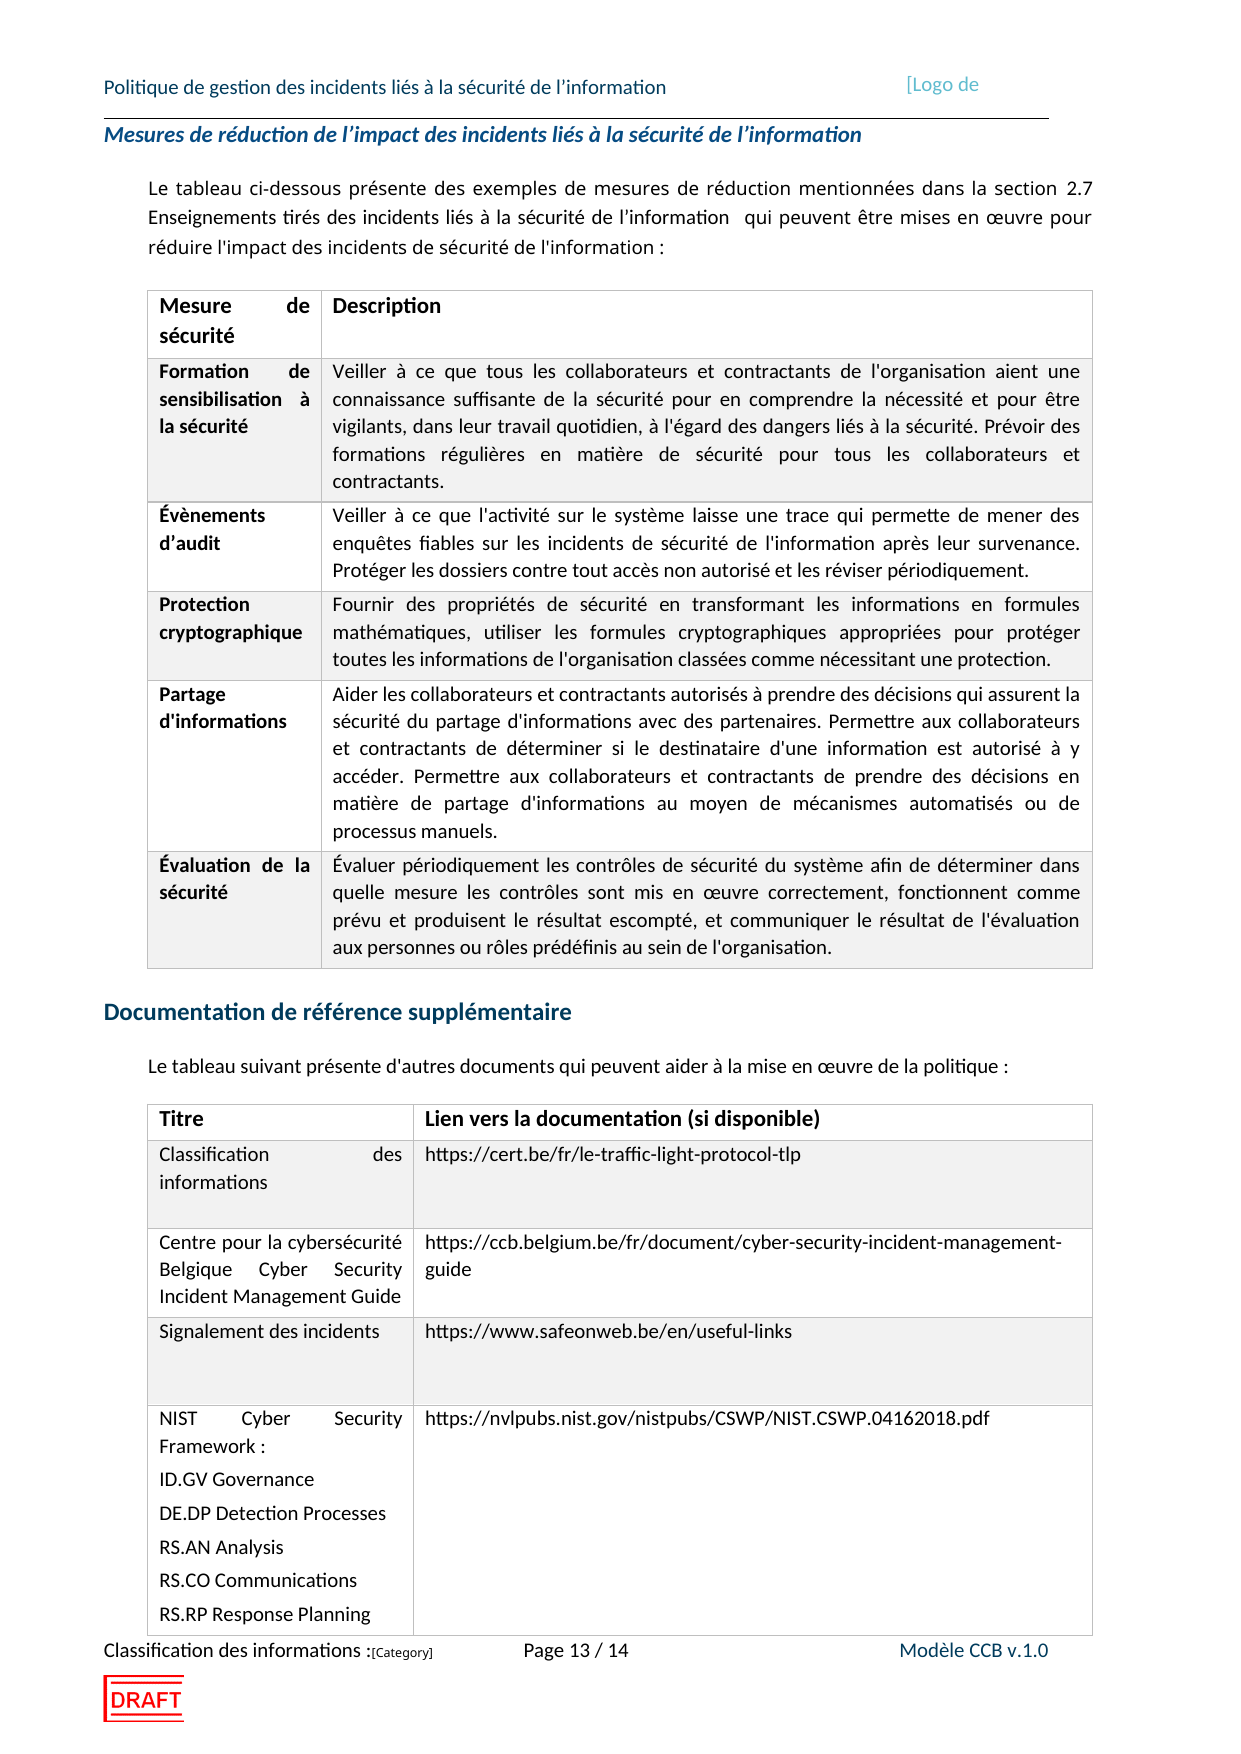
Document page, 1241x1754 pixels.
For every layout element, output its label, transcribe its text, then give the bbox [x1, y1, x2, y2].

table_cell Formation de sensibilisation à la sécurité [148, 359, 321, 501]
table_cell Protection cryptographique [148, 592, 321, 680]
table_header Titre [148, 1105, 413, 1140]
table_cell Veiller à ce que tous les collaborateurs et contractants de l'organisation aient une connaissance suffisante de la sécurité pour en comprendre la nécessité et pour être vigilants, dans leur travail quotidien, à l'égard des dangers liés à la sécurité. Prévoir des formations régulières en matière de sécurité pour tous les collaborateurs et contractants. [322, 359, 1092, 501]
subtitle Documentation de référence supplémentaire [103, 996, 1093, 1026]
table_cell Veiller à ce que l'activité sur le système laisse une trace qui permette de mener des enquêtes fiables sur les incidents de sécurité de l'information après leur survenance. Protéger les dossiers contre tout accès non autorisé et les réviser périodiquement. [322, 503, 1092, 591]
table_cell Évaluation de la sécurité [148, 852, 321, 968]
text Le tableau suivant présente d'autres documents qui peuvent aider à la mise en œuvre de la politique : [141, 1053, 1093, 1079]
table_cell https://www.safeonweb.be/en/useful-links [414, 1318, 1092, 1404]
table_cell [414, 1406, 1092, 1634]
table_header Lien vers la documentation (si disponible) [414, 1105, 1092, 1140]
table_header Mesure de sécurité [148, 291, 321, 357]
table_cell Évènements d’audit [148, 503, 321, 591]
picture [103, 1675, 184, 1722]
table_cell Centre pour la cybersécurité Belgique Cyber Security Incident Management Guide [148, 1229, 413, 1317]
table_cell https://cert.be/fr/le-traffic-light-protocol-tlp [414, 1141, 1092, 1228]
table_cell Partage d'informations [148, 681, 321, 851]
table_cell https://ccb.belgium.be/fr/document/cyber-security-incident-management-guide [414, 1229, 1092, 1317]
table_cell Classification des informations [148, 1141, 413, 1228]
table_cell Évaluer périodiquement les contrôles de sécurité du système afin de déterminer dans quelle mesure les contrôles sont mis en œuvre correctement, fonctionnent comme prévu et produisent le résultat escompté, et communiquer le résultat de l'évaluation aux personnes ou rôles prédéfinis au sein de l'organisation. [322, 852, 1092, 968]
table_header Description [322, 291, 1092, 357]
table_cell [148, 1406, 413, 1634]
text Le tableau ci-dessous présente des exemples de mesures de réduction mentionnées dans la section 2.7 Enseignements tirés des incidents liés à la sécurité de l’information qui peuvent être mises en œuvre pour réduire l'impact des incidents de sécurité de l'information : [148, 175, 1093, 259]
table_cell Fournir des propriétés de sécurité en transformant les informations en formules mathématiques, utiliser les formules cryptographiques appropriées pour protéger toutes les informations de l'organisation classées comme nécessitant une protection. [322, 592, 1092, 680]
subtitle Mesures de réduction de l’impact des incidents liés à la sécurité de l’information [103, 120, 1093, 148]
table_cell Aider les collaborateurs et contractants autorisés à prendre des décisions qui assurent la sécurité du partage d'informations avec des partenaires. Permettre aux collaborateurs et contractants de déterminer si le destinataire d'une information est autorisé à y accéder. Permettre aux collaborateurs et contractants de prendre des décisions en matière de partage d'informations au moyen de mécanismes automatisés ou de processus manuels. [322, 681, 1092, 851]
table_cell Signalement des incidents [148, 1318, 413, 1404]
